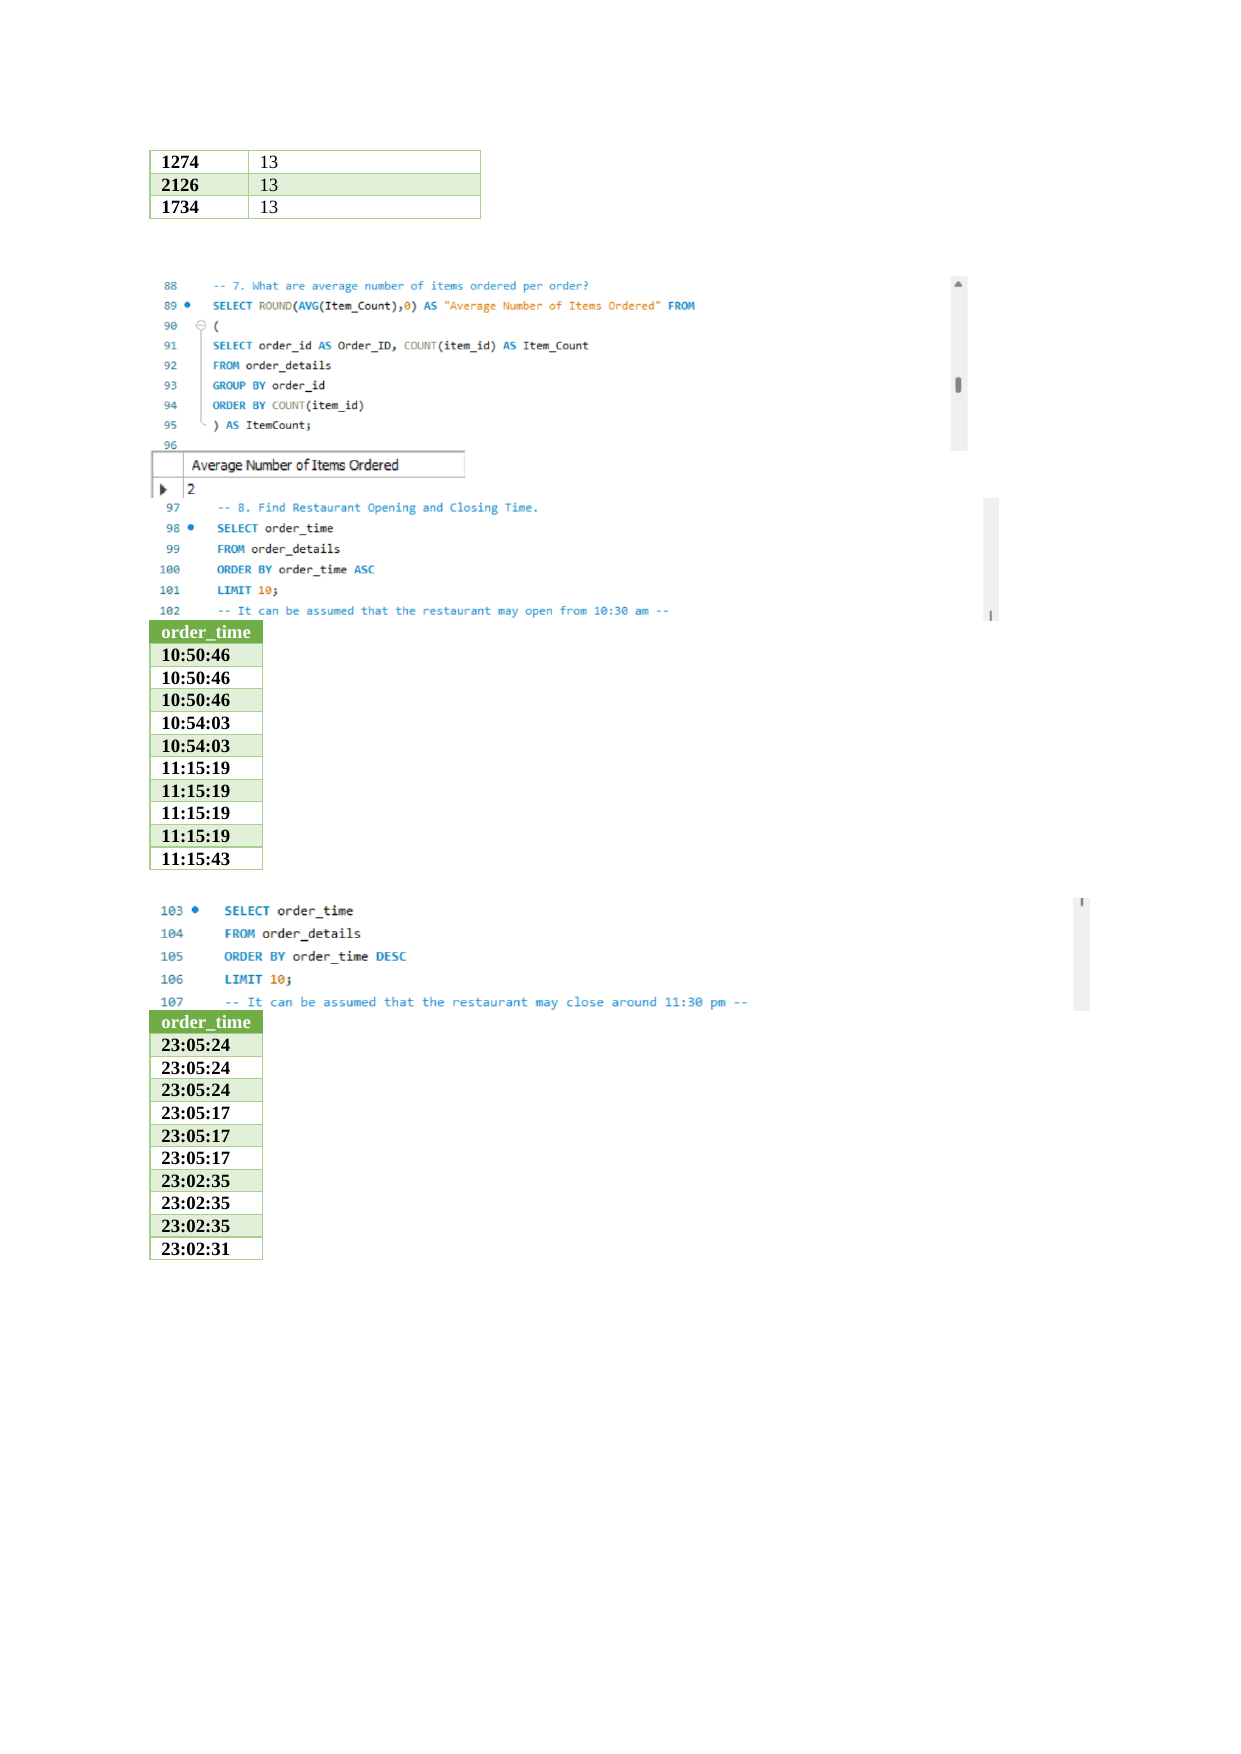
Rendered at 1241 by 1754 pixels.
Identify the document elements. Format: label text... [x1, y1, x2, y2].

table_cell 23:05:24 [151, 1079, 262, 1101]
table_cell 23:05:24 [151, 1034, 262, 1056]
table_cell 23:05:17 [151, 1102, 262, 1123]
table_cell 11:15:19 [151, 780, 262, 801]
table_cell 10:54:03 [151, 712, 262, 733]
table_header order_time [151, 621, 262, 643]
table_cell 13 [249, 196, 480, 218]
table_cell 2126 [151, 174, 248, 195]
table_cell 23:02:31 [151, 1238, 262, 1259]
table_cell 11:15:19 [151, 802, 262, 824]
table_cell 10:50:46 [151, 667, 262, 688]
table_cell 13 [249, 151, 480, 173]
table_cell 23:05:17 [151, 1147, 262, 1169]
table_cell 10:54:03 [151, 735, 262, 756]
table_cell 11:15:19 [151, 825, 262, 846]
table_cell 23:02:35 [151, 1170, 262, 1191]
table_cell 10:50:46 [151, 644, 262, 666]
table_cell 11:15:43 [151, 848, 262, 869]
table_cell 13 [249, 174, 480, 195]
table_cell 1734 [151, 196, 248, 218]
table_cell 23:05:24 [151, 1057, 262, 1078]
picture [150, 276, 999, 621]
table_cell 23:02:35 [151, 1192, 262, 1214]
table_cell 1274 [151, 151, 248, 173]
table_cell 10:50:46 [151, 689, 262, 711]
table_cell 23:02:35 [151, 1215, 262, 1236]
table_header order_time [151, 1011, 262, 1033]
picture [150, 898, 1091, 1011]
table_cell 11:15:19 [151, 757, 262, 779]
table_cell 23:05:17 [151, 1125, 262, 1146]
